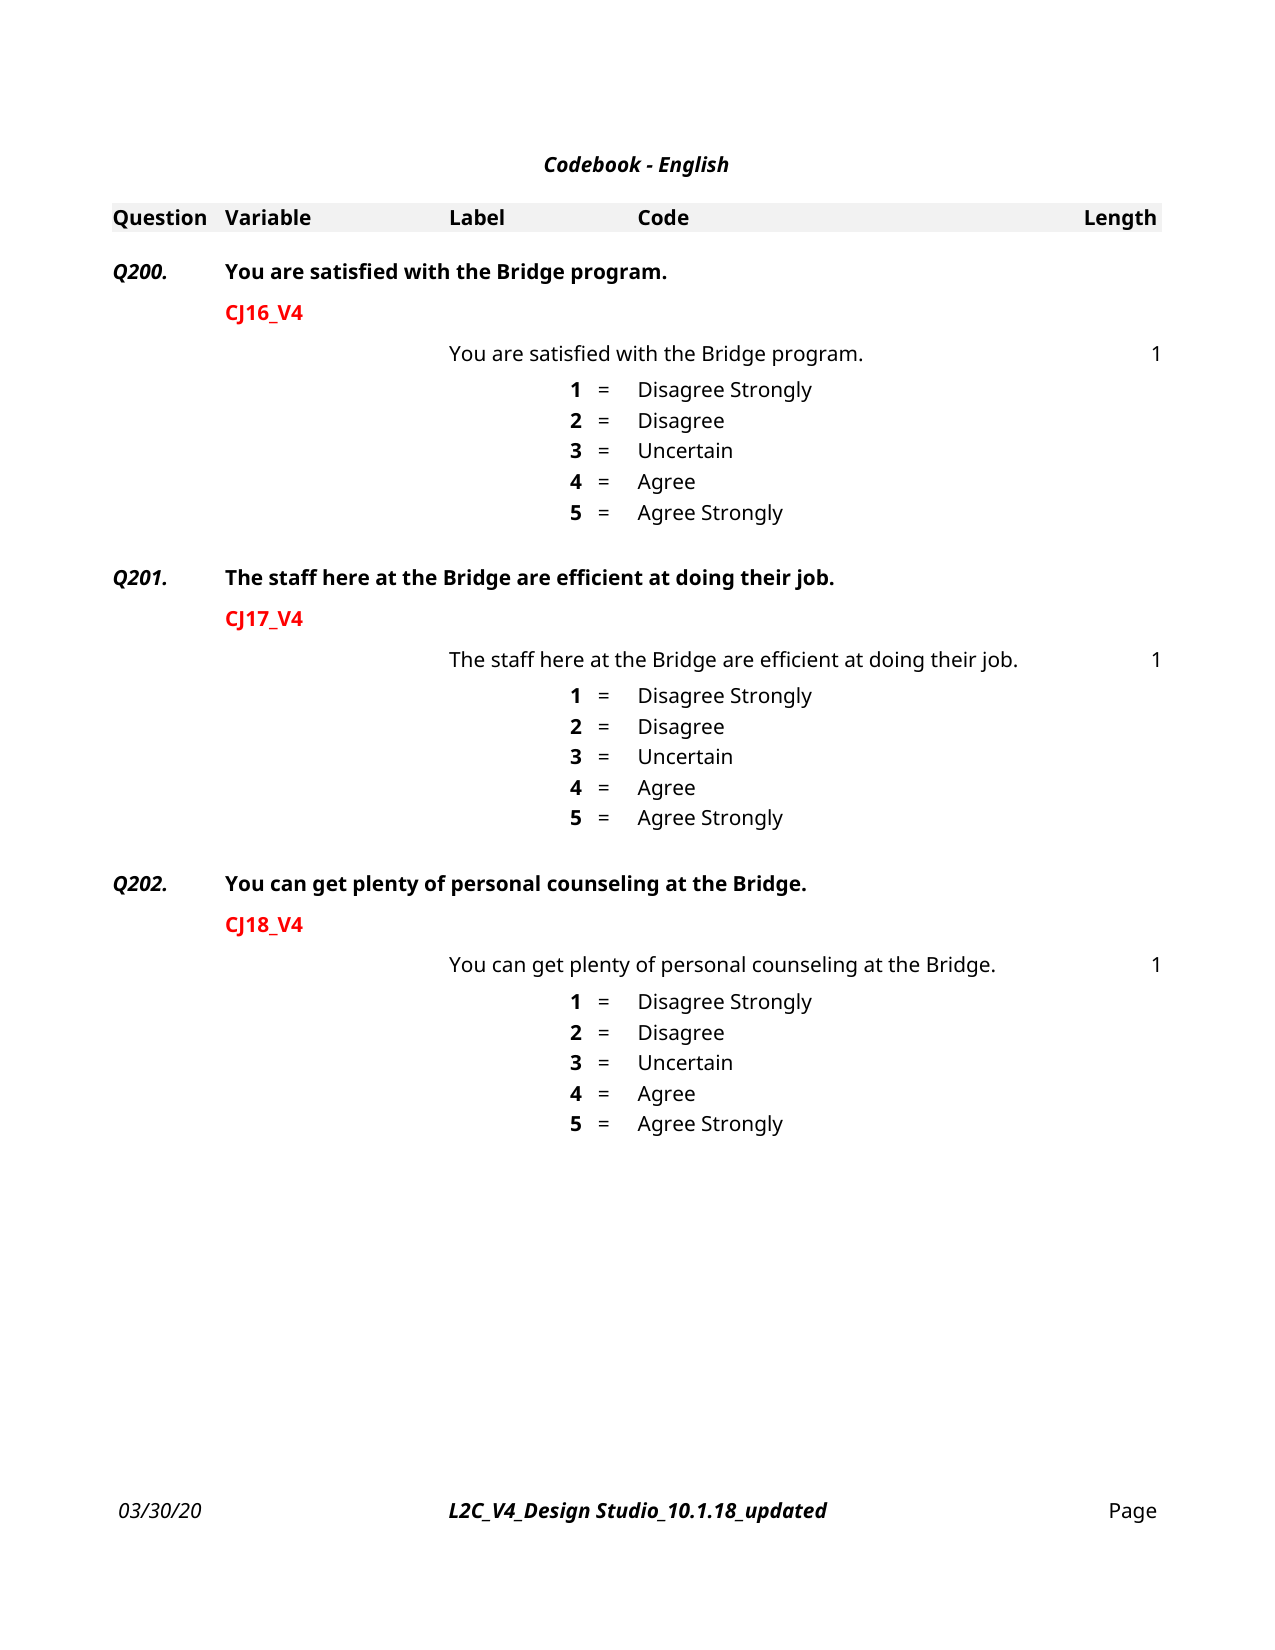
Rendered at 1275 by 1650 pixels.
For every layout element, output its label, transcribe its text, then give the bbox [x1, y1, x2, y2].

text Q200. You are satisfied with the Bridge program. [112, 257, 1162, 285]
text 3 = Uncertain [112, 742, 1162, 771]
text CJ16_V4 [225, 298, 1162, 326]
text 3 = Uncertain [112, 1048, 1162, 1077]
text Q202. You can get plenty of personal counseling at the Bridge. [112, 869, 1162, 897]
text CJ18_V4 [225, 910, 1162, 938]
text 4 = Agree [112, 467, 1162, 496]
text Q201. The staff here at the Bridge are efficient at doing their job. [112, 563, 1162, 591]
text You are satisfied with the Bridge program. 1 [225, 339, 1162, 367]
text 5 = Agree Strongly [112, 1109, 1162, 1138]
text 1 = Disagree Strongly [112, 681, 1162, 710]
text 4 = Agree [112, 1079, 1162, 1107]
text 5 = Agree Strongly [112, 498, 1162, 526]
text 2 = Disagree [112, 406, 1162, 434]
text 5 = Agree Strongly [112, 803, 1162, 832]
text CJ17_V4 [225, 604, 1162, 632]
text 4 = Agree [112, 773, 1162, 801]
text 1 = Disagree Strongly [112, 376, 1162, 404]
text 3 = Uncertain [112, 437, 1162, 465]
text The staff here at the Bridge are efficient at doing their job. 1 [225, 645, 1162, 673]
text You can get plenty of personal counseling at the Bridge. 1 [225, 951, 1162, 979]
text 1 = Disagree Strongly [112, 987, 1162, 1016]
text 2 = Disagree [112, 712, 1162, 740]
text 2 = Disagree [112, 1018, 1162, 1046]
